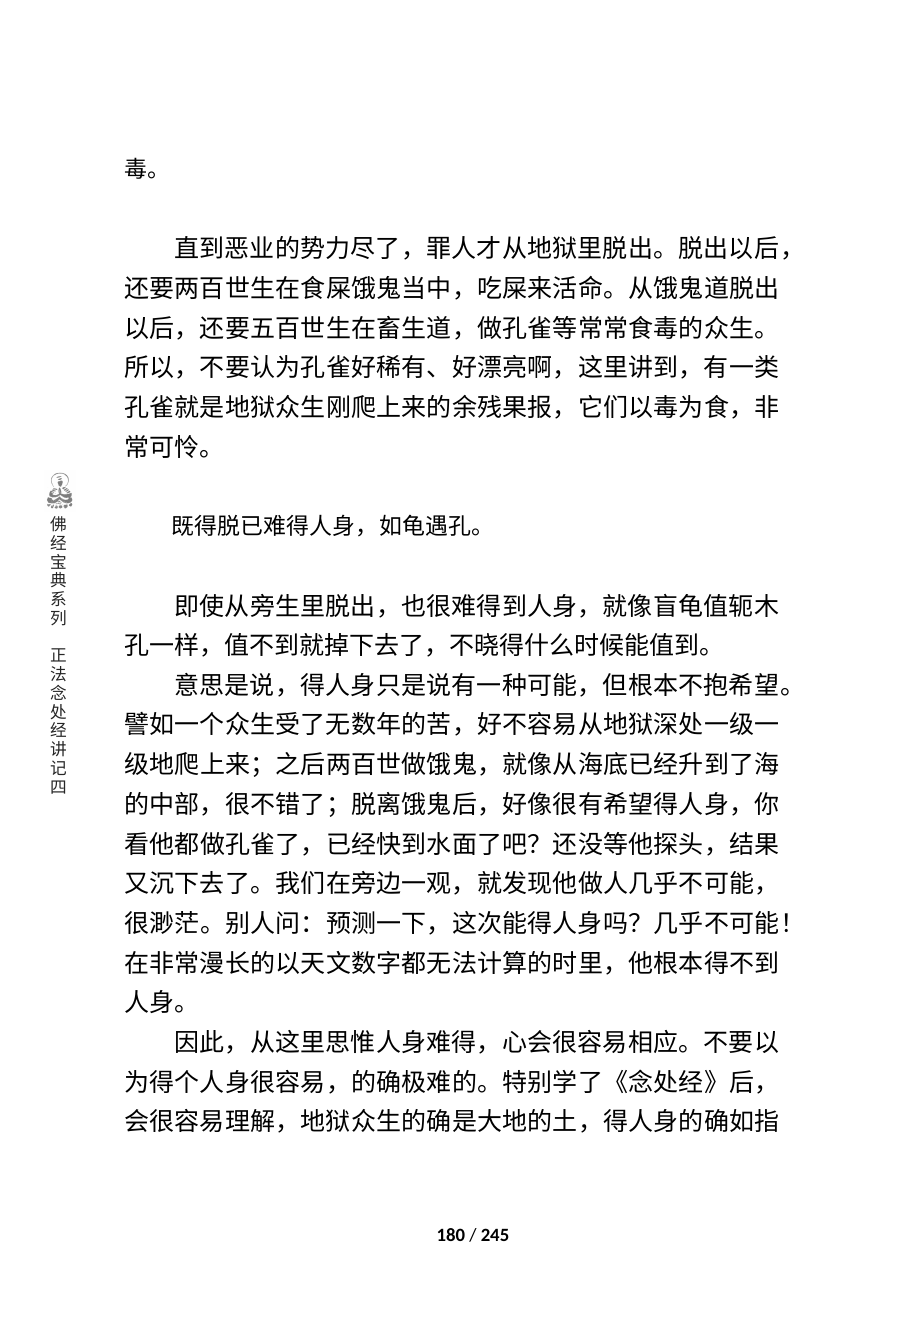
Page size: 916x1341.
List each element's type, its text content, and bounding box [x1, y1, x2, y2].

text 若恶业尽，彼地狱处尔乃得脱。既得脱已，于二百世生于食屎饿鬼之中。彼处脱已，于五百世生畜生中，作孔雀等，常食恶毒。 [124, 148, 780, 187]
text 既得脱已难得人身，如龟遇孔。 [124, 505, 780, 544]
picture [44, 470, 76, 512]
text 意思是说，得人身只是说有一种可能，但根本不抱希望。譬如一个众生受了无数年的苦，好不容易从地狱深处一级一级地爬上来；之后两百世做饿鬼，就像从海底已经升到了海的中部，很不错了；脱离饿鬼后，好像很有希望得人身，你看他都做孔雀了，已经快到水面了吧？还没等他探头，结果又沉下去了。我们在旁边一观，就发现他做人几乎不可能，很渺茫。别人问：预测一下，这次能得人身吗？几乎不可能！在非常漫长的以天文数字都无法计算的时里，他根本得不到人身。 [124, 664, 780, 1021]
text 直到恶业的势力尽了，罪人才从地狱里脱出。脱出以后，还要两百世生在食屎饿鬼当中，吃屎来活命。从饿鬼道脱出以后，还要五百世生在畜生道，做孔雀等常常食毒的众生。所以，不要认为孔雀好稀有、好漂亮啊，这里讲到，有一类孔雀就是地狱众生刚爬上来的余残果报，它们以毒为食，非常可怜。 [124, 227, 780, 465]
text 因此，从这里思惟人身难得，心会很容易相应。不要以为得个人身很容易，的确极难的。特别学了《念处经》后，会很容易理解，地狱众生的确是大地的土，得人身的确如指甲上的微尘，万分稀有的。 [124, 1021, 780, 1140]
text 即使从旁生里脱出，也很难得到人身，就像盲龟值轭木孔一样，值不到就掉下去了，不晓得什么时候能值到。 [124, 584, 780, 664]
